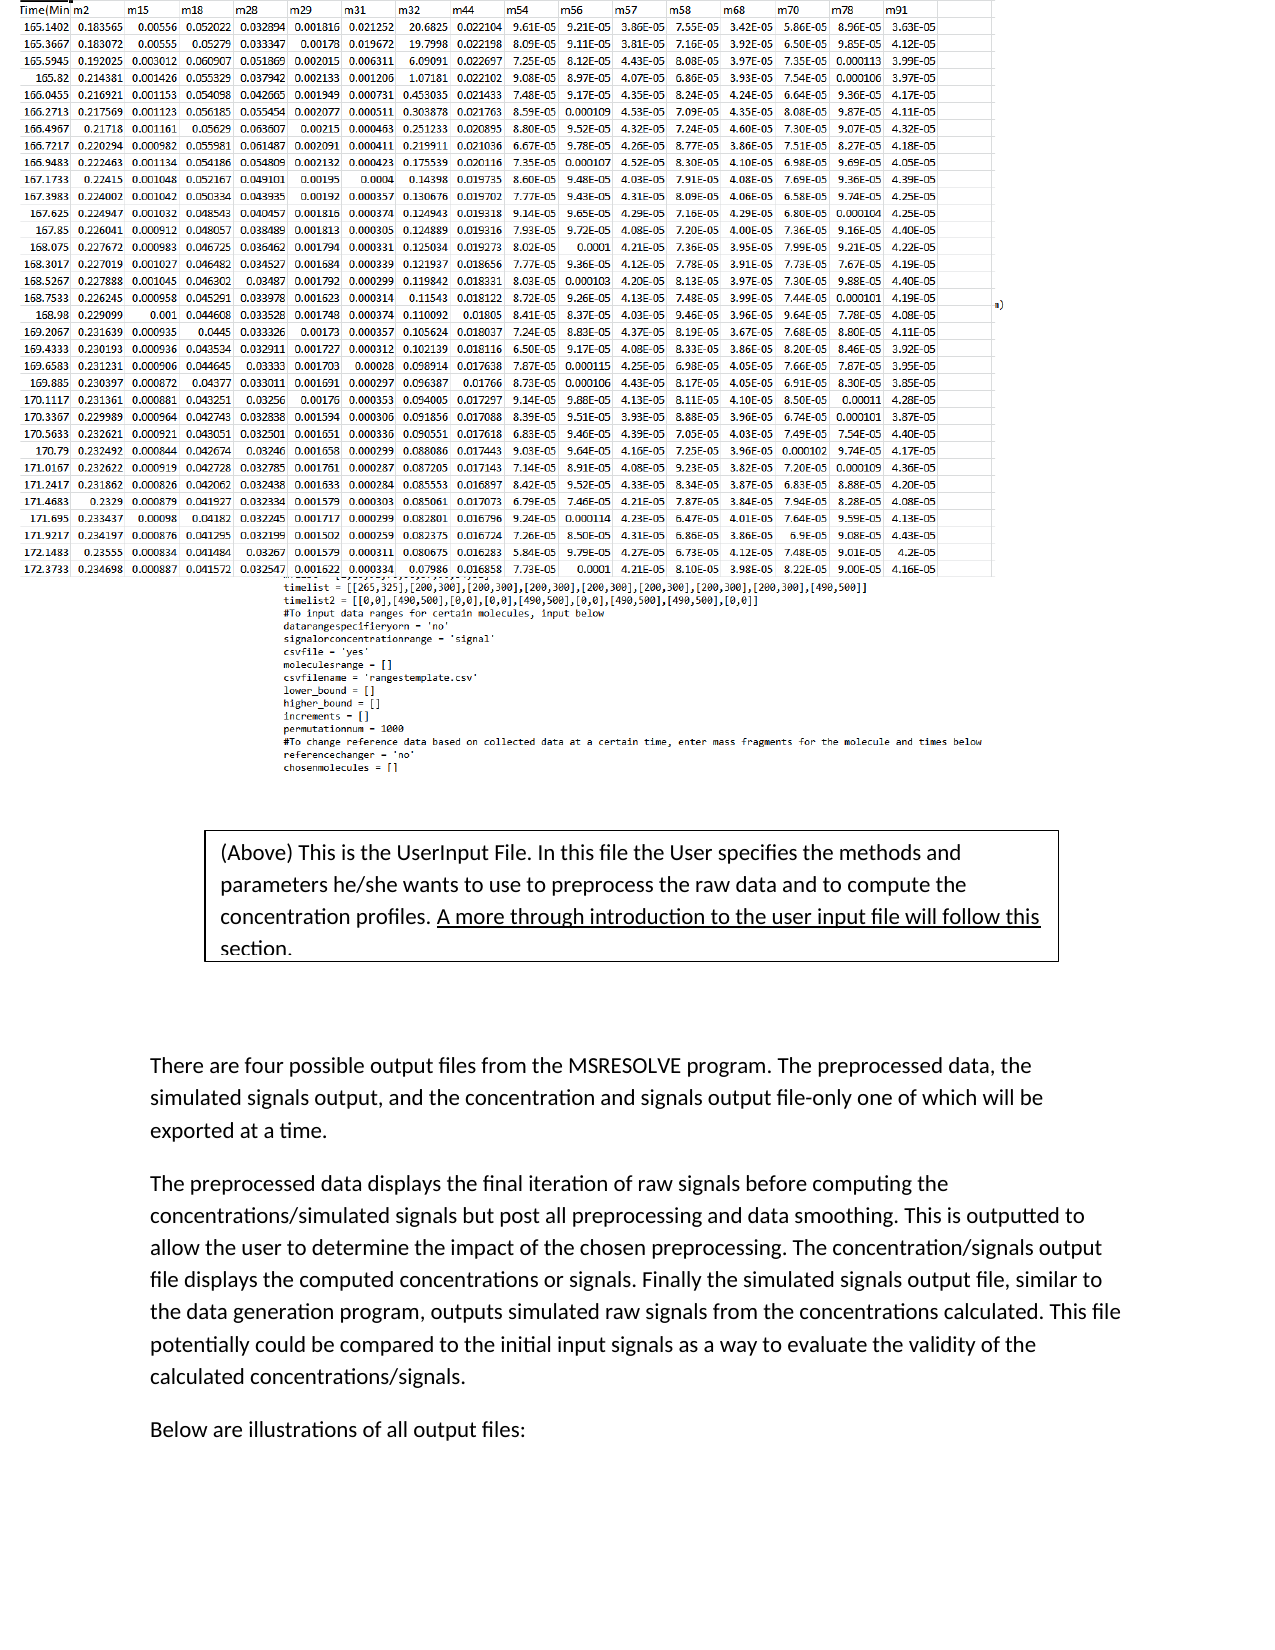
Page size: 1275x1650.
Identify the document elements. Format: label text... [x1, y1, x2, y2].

text The preprocessed data displays the final iteration of raw signals before computing the concentrations/simulated signals but post all preprocessing and data smoothing. This is outputted to allow the user to determine the impact of the chosen preprocessing. The concentration/signals output file displays the computed concentrations or signals. Finally the simulated signals output file, similar to the data generation program, outputs simulated raw signals from the concentrations calculated. This file potentially could be compared to the initial input signals as a way to evaluate the validity of the calculated concentrations/signals. [150, 1169, 1125, 1390]
picture [20, 0, 1099, 772]
text Below are illustrations of all output files: [150, 1415, 1125, 1443]
text There are four possible output files from the MSRESOLVE program. The preprocessed data, the simulated signals output, and the concentration and signals output file-only one of which will be exported at a time. [150, 1051, 1125, 1144]
